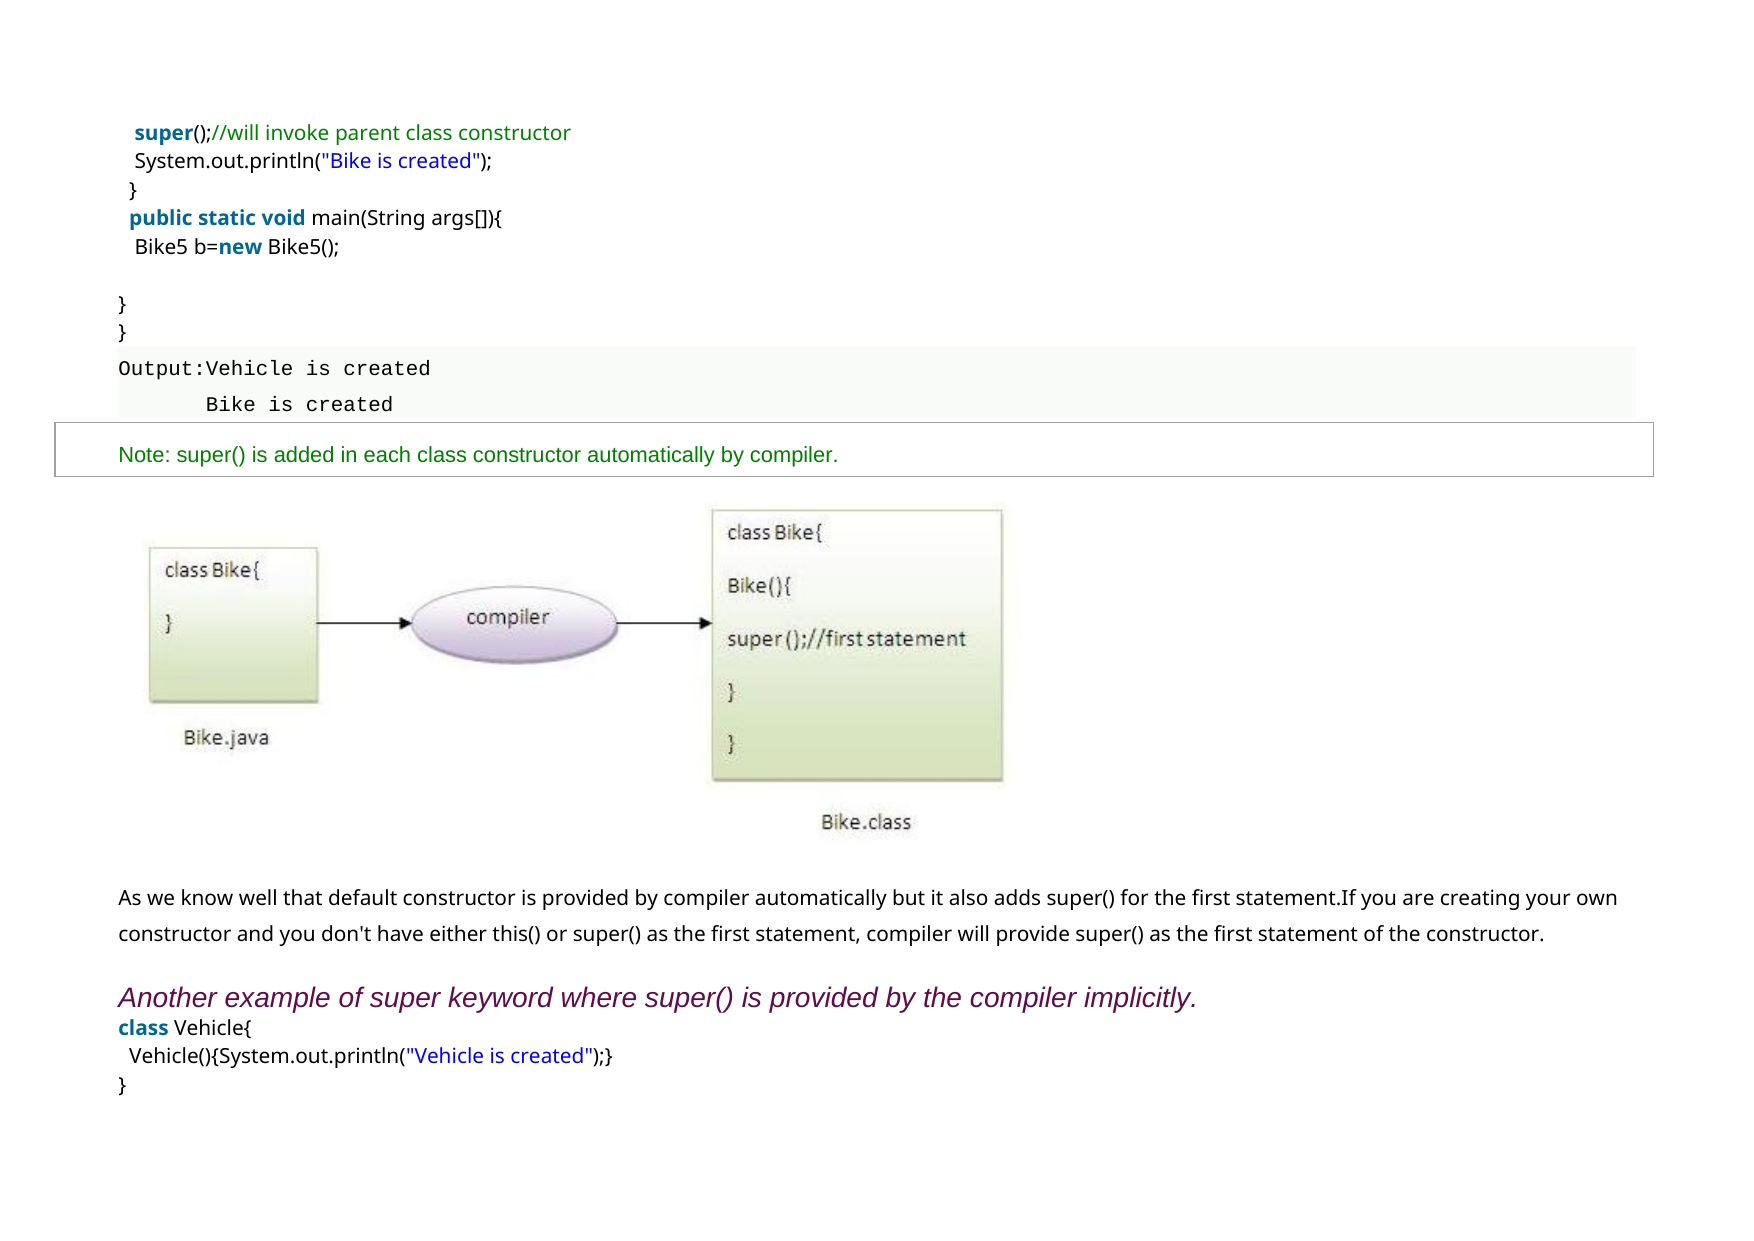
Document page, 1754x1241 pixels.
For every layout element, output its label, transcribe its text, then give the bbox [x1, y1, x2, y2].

text Bike5 b=new Bike5(); [118, 232, 1636, 260]
text Output:Vehicle is created [118, 346, 1636, 382]
text } [118, 175, 1636, 203]
text super();//will invoke parent class constructor [118, 118, 1636, 147]
text Bike is created [118, 382, 1636, 417]
subtitle Note: super() is added in each class constructor automatically by compiler. [56, 423, 1653, 476]
picture [118, 477, 1026, 845]
text class Vehicle{ [118, 1013, 1636, 1041]
subtitle Another example of super keyword where super() is provided by the compiler implicitly. [118, 977, 1636, 1013]
text } [118, 289, 1636, 317]
text System.out.println("Bike is created"); [118, 147, 1636, 175]
text Vehicle(){System.out.println("Vehicle is created");} [118, 1041, 1636, 1070]
text As we know well that default constructor is provided by compiler automatically but it also adds super() for the first statement.If you are creating your own constructor and you don't have either this() or super() as the first statement, compiler will provide super() as the first statement of the constructor. [118, 876, 1636, 948]
text } [118, 1070, 1636, 1098]
text } [118, 317, 1636, 346]
text public static void main(String args[]){ [118, 203, 1636, 232]
